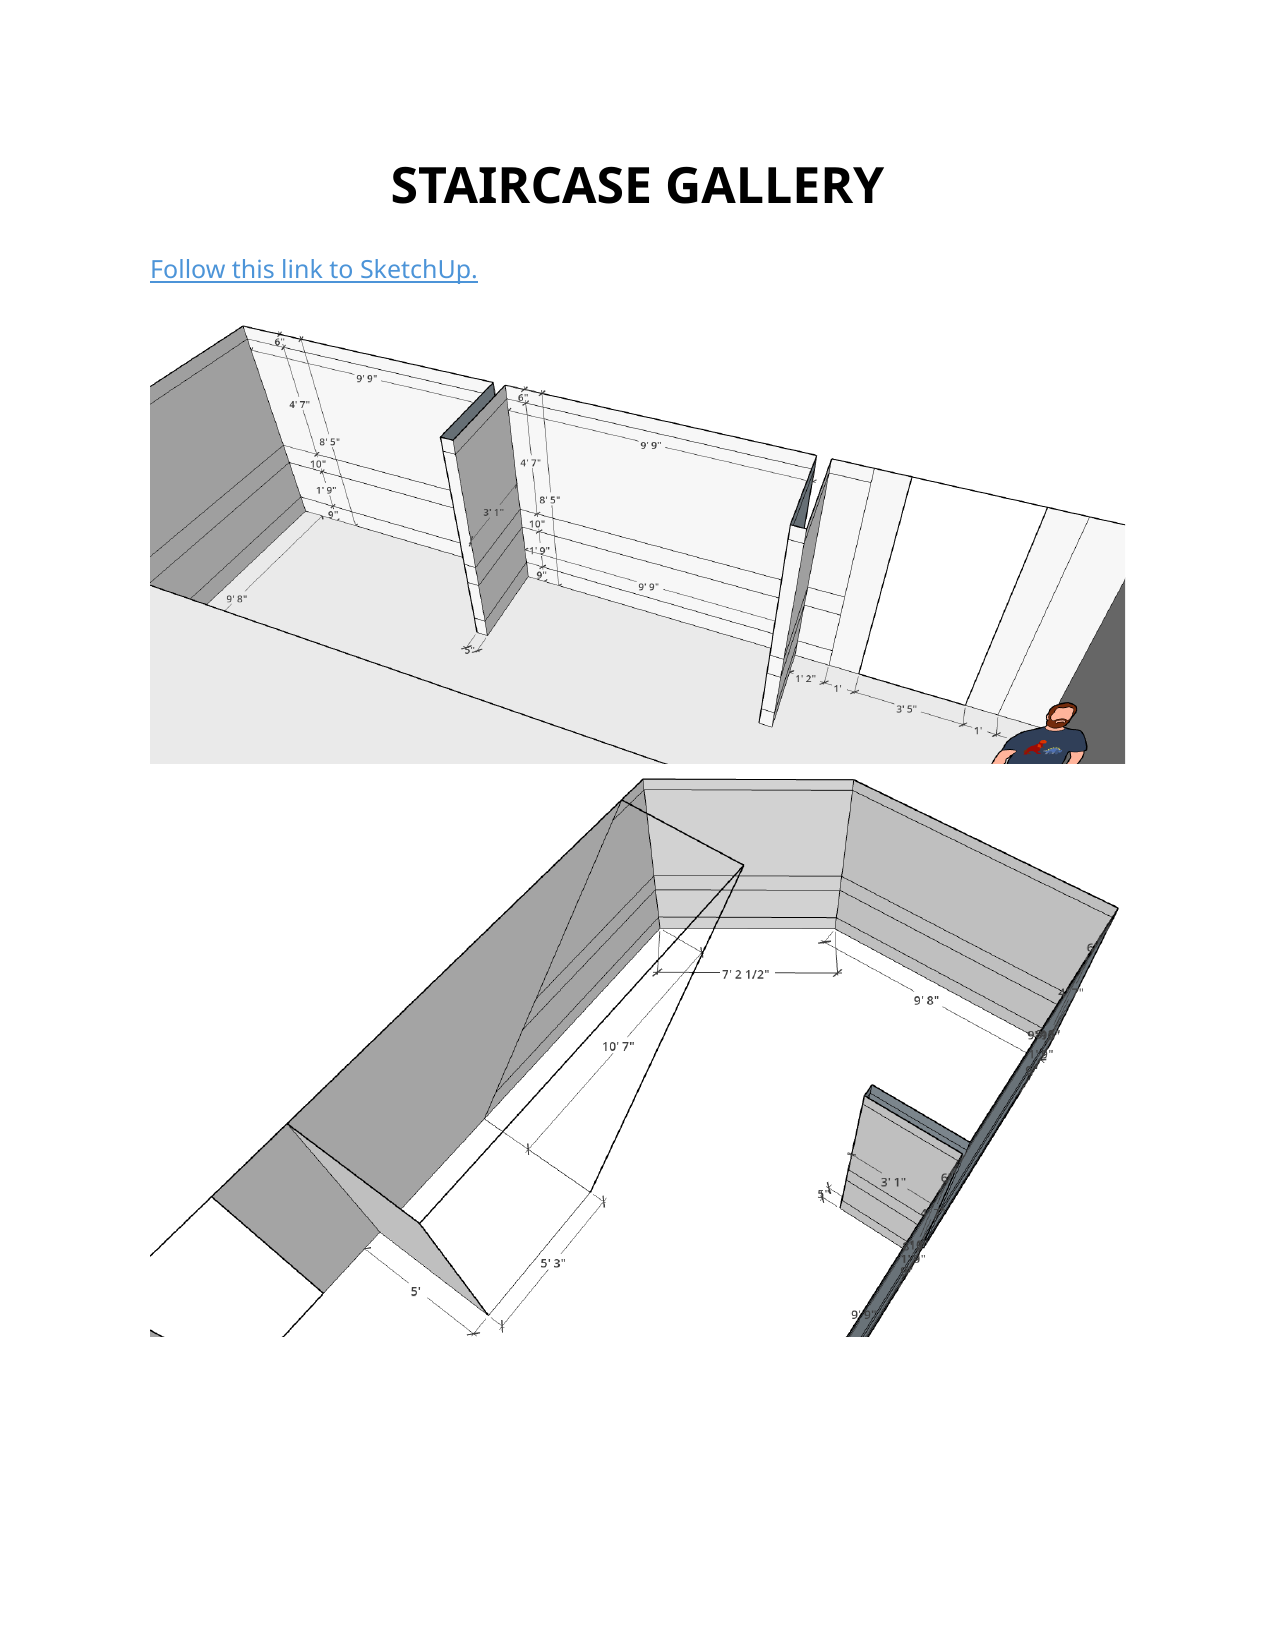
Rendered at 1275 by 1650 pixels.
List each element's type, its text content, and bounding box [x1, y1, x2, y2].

text Follow this link to SketchUp. [150, 252, 1125, 286]
picture [150, 320, 1125, 1337]
text STAIRCASE GALLERY [150, 150, 1125, 218]
